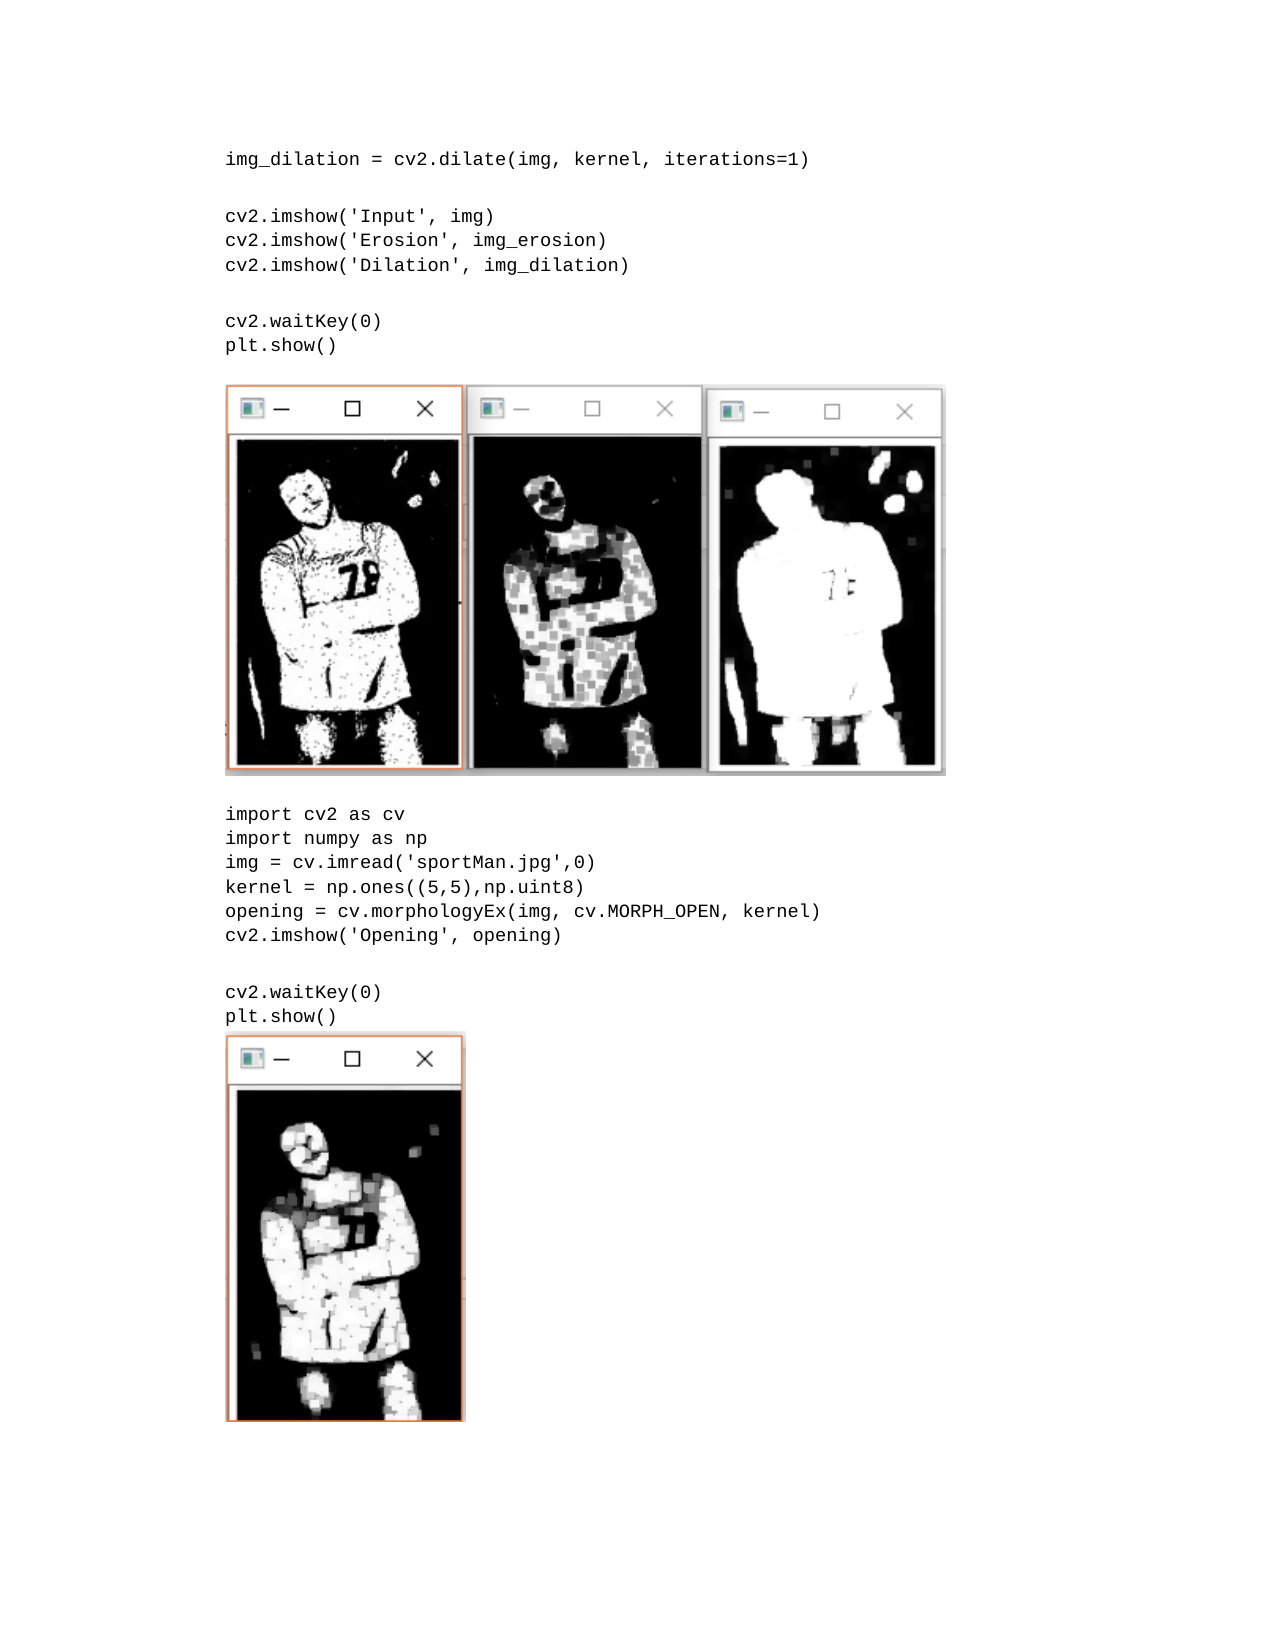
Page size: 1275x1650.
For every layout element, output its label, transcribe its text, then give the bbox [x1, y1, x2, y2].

list cv2.waitKey(0) [225, 312, 1125, 333]
list cv2.imshow('Opening', opening) [225, 926, 1125, 947]
list cv2.waitKey(0) [225, 983, 1125, 1004]
list plt.show() [225, 1007, 1125, 1028]
picture [225, 384, 946, 776]
list import cv2 as cv [225, 804, 1125, 826]
list cv2.imshow('Erosion', img_erosion) [225, 231, 1125, 252]
picture [225, 1031, 466, 1422]
list plt.show() [225, 336, 1125, 357]
list import numpy as np [225, 829, 1125, 850]
list opening = cv.morphologyEx(img, cv.MORPH_OPEN, kernel) [225, 902, 1125, 923]
list img_dilation = cv2.dilate(img, kernel, iterations=1) [225, 150, 1125, 171]
list cv2.imshow('Input', img) [225, 207, 1125, 228]
list kernel = np.ones((5,5),np.uint8) [225, 877, 1125, 899]
list cv2.imshow('Dilation', img_dilation) [225, 255, 1125, 277]
list img = cv.imread('sportMan.jpg',0) [225, 853, 1125, 874]
